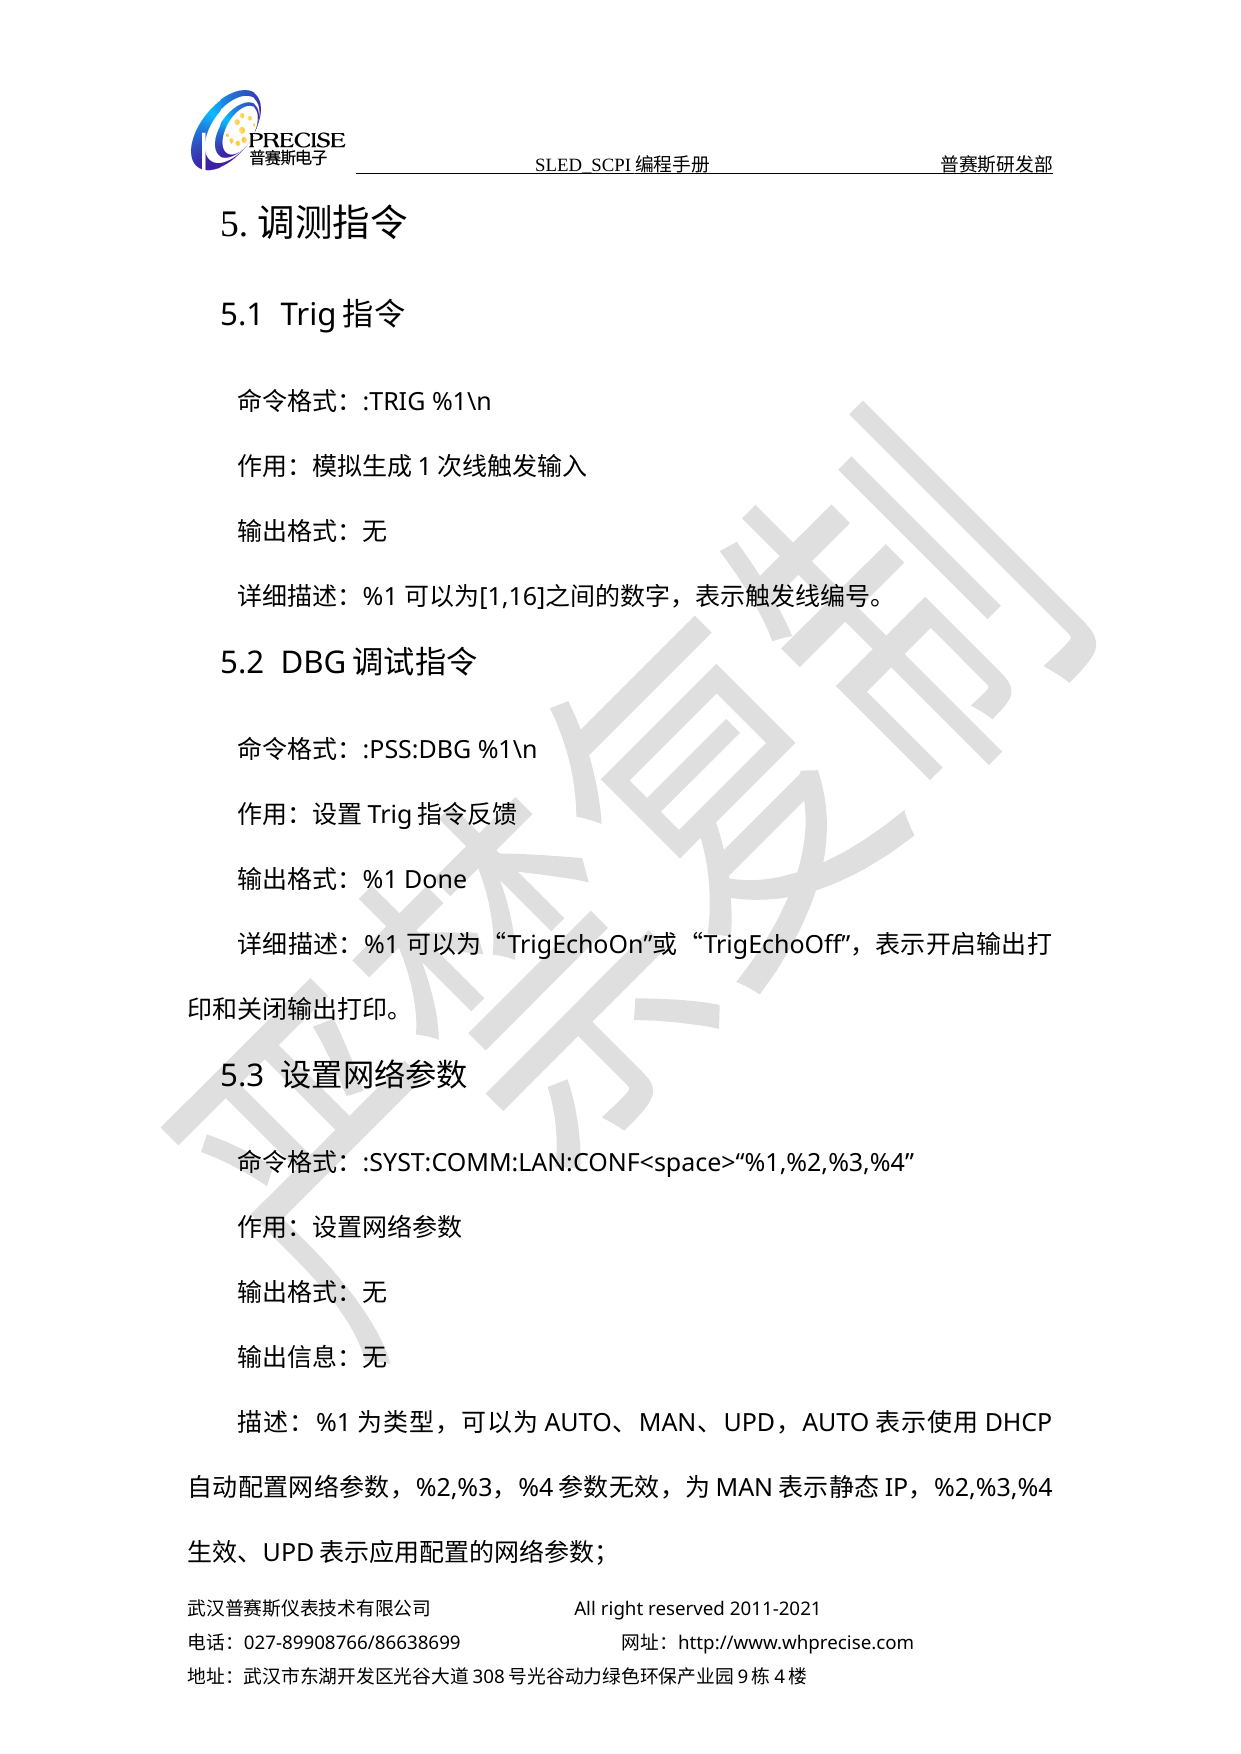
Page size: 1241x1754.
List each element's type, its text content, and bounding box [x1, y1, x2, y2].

text Trig指令 [220, 280, 1053, 345]
text 命令格式：:TRIG %1\n [187, 367, 1053, 432]
text 设置网络参数 [220, 1040, 1053, 1105]
text 详细描述：%1 可以为[1,16]之间的数字，表示触发线编号。 [187, 562, 1053, 627]
text 输出信息：无 [237, 1323, 1053, 1388]
text 命令格式：:PSS:DBG %1\n [187, 715, 1053, 780]
text 输出格式：%1 Done [187, 845, 1053, 910]
list 调测指令 [220, 188, 1053, 253]
picture [187, 88, 356, 172]
text 详细描述：%1 可以为“TrigEchoOn”或“TrigEchoOff”，表示开启输出打印和关闭输出打印。 [187, 910, 1053, 1040]
text 作用：设置Trig指令反馈 [187, 780, 1053, 845]
text 作用：设置网络参数 [187, 1193, 1053, 1258]
text 输出格式：无 [187, 497, 1053, 562]
text 输出格式：无 [187, 1258, 1053, 1323]
text 命令格式：:SYST:COMM:LAN:CONF<space>“%1,%2,%3,%4” [187, 1128, 1053, 1193]
text 描述：%1为类型，可以为AUTO、MAN、UPD，AUTO表示使用DHCP自动配置网络参数，%2,%3，%4参数无效，为MAN表示静态IP，%2,%3,%4生效、UPD表示应用配置的网络参数； [187, 1388, 1053, 1583]
text DBG调试指令 [220, 627, 1053, 692]
text 作用：模拟生成1次线触发输入 [187, 432, 1053, 497]
